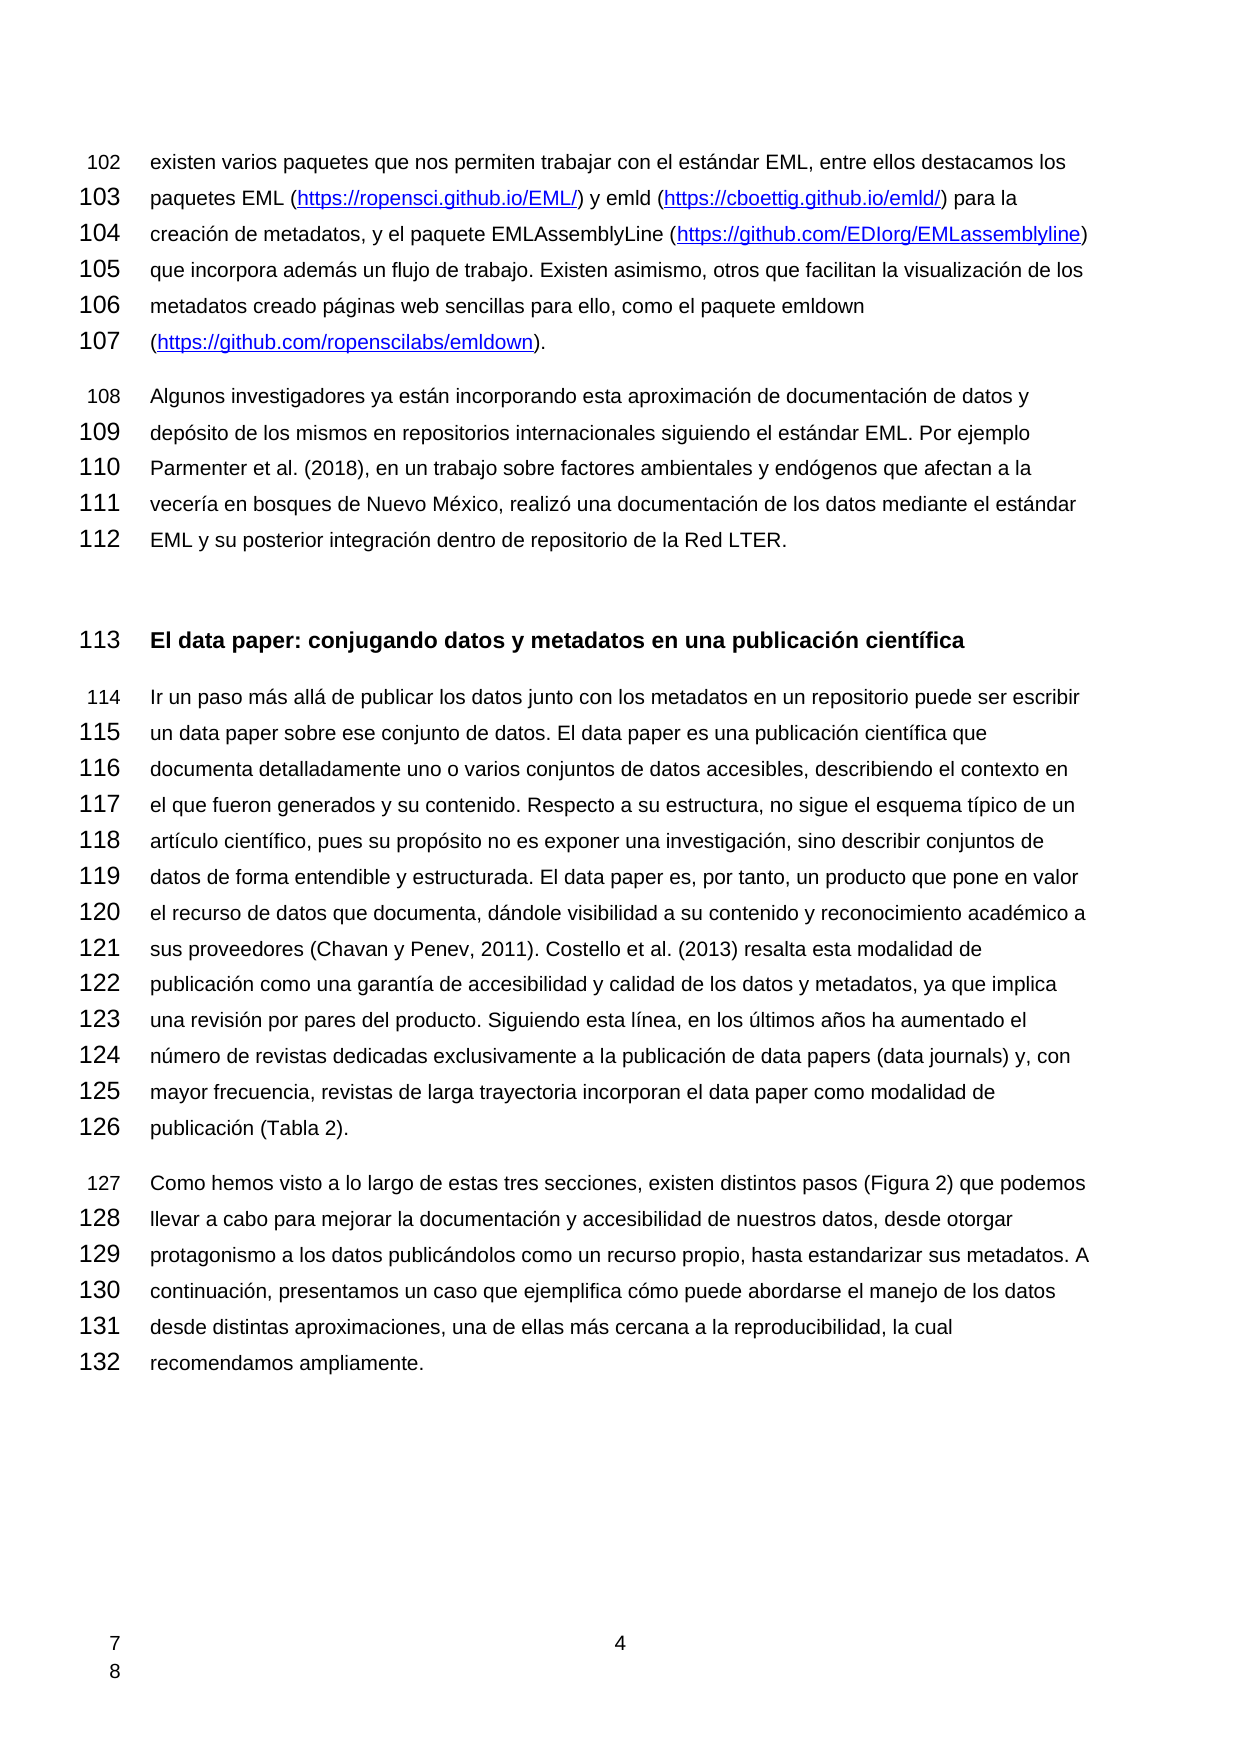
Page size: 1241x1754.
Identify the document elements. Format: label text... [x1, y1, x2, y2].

subtitle El data paper: conjugando datos y metadatos en una publicación científica [150, 627, 1090, 653]
text Como hemos visto a lo largo de estas tres secciones, existen distintos pasos (Figura 2) que podemos llevar a cabo para mejorar la documentación y accesibilidad de nuestros datos, desde otorgar protagonismo a los datos publicándolos como un recurso propio, hasta estandarizar sus metadatos. A continuación, presentamos un caso que ejemplifica cómo puede abordarse el manejo de los datos desde distintas aproximaciones, una de ellas más cercana a la reproducibilidad, la cual recomendamos ampliamente. [150, 1171, 1090, 1374]
text Ir un paso más allá de publicar los datos junto con los metadatos en un repositorio puede ser escribir un data paper sobre ese conjunto de datos. El data paper es una publicación científica que documenta detalladamente uno o varios conjuntos de datos accesibles, describiendo el contexto en el que fueron generados y su contenido. Respecto a su estructura, no sigue el esquema típico de un artículo científico, pues su propósito no es exponer una investigación, sino describir conjuntos de datos de forma entendible y estructurada. El data paper es, por tanto, un producto que pone en valor el recurso de datos que documenta, dándole visibilidad a su contenido y reconocimiento académico a sus proveedores (Chavan y Penev, 2011). Costello et al. (2013) resalta esta modalidad de publicación como una garantía de accesibilidad y calidad de los datos y metadatos, ya que implica una revisión por pares del producto. Siguiendo esta línea, en los últimos años ha aumentado el número de revistas dedicadas exclusivamente a la publicación de data papers (data journals) y, con mayor frecuencia, revistas de larga trayectoria incorporan el data paper como modalidad de publicación (Tabla 2). [150, 685, 1090, 1140]
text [150, 150, 1090, 354]
text Algunos investigadores ya están incorporando esta aproximación de documentación de datos y depósito de los mismos en repositorios internacionales siguiendo el estándar EML. Por ejemplo Parmenter et al. (2018), en un trabajo sobre factores ambientales y endógenos que afectan a la vecería en bosques de Nuevo México, realizó una documentación de los datos mediante el estándar EML y su posterior integración dentro de repositorio de la Red LTER. [150, 384, 1090, 552]
